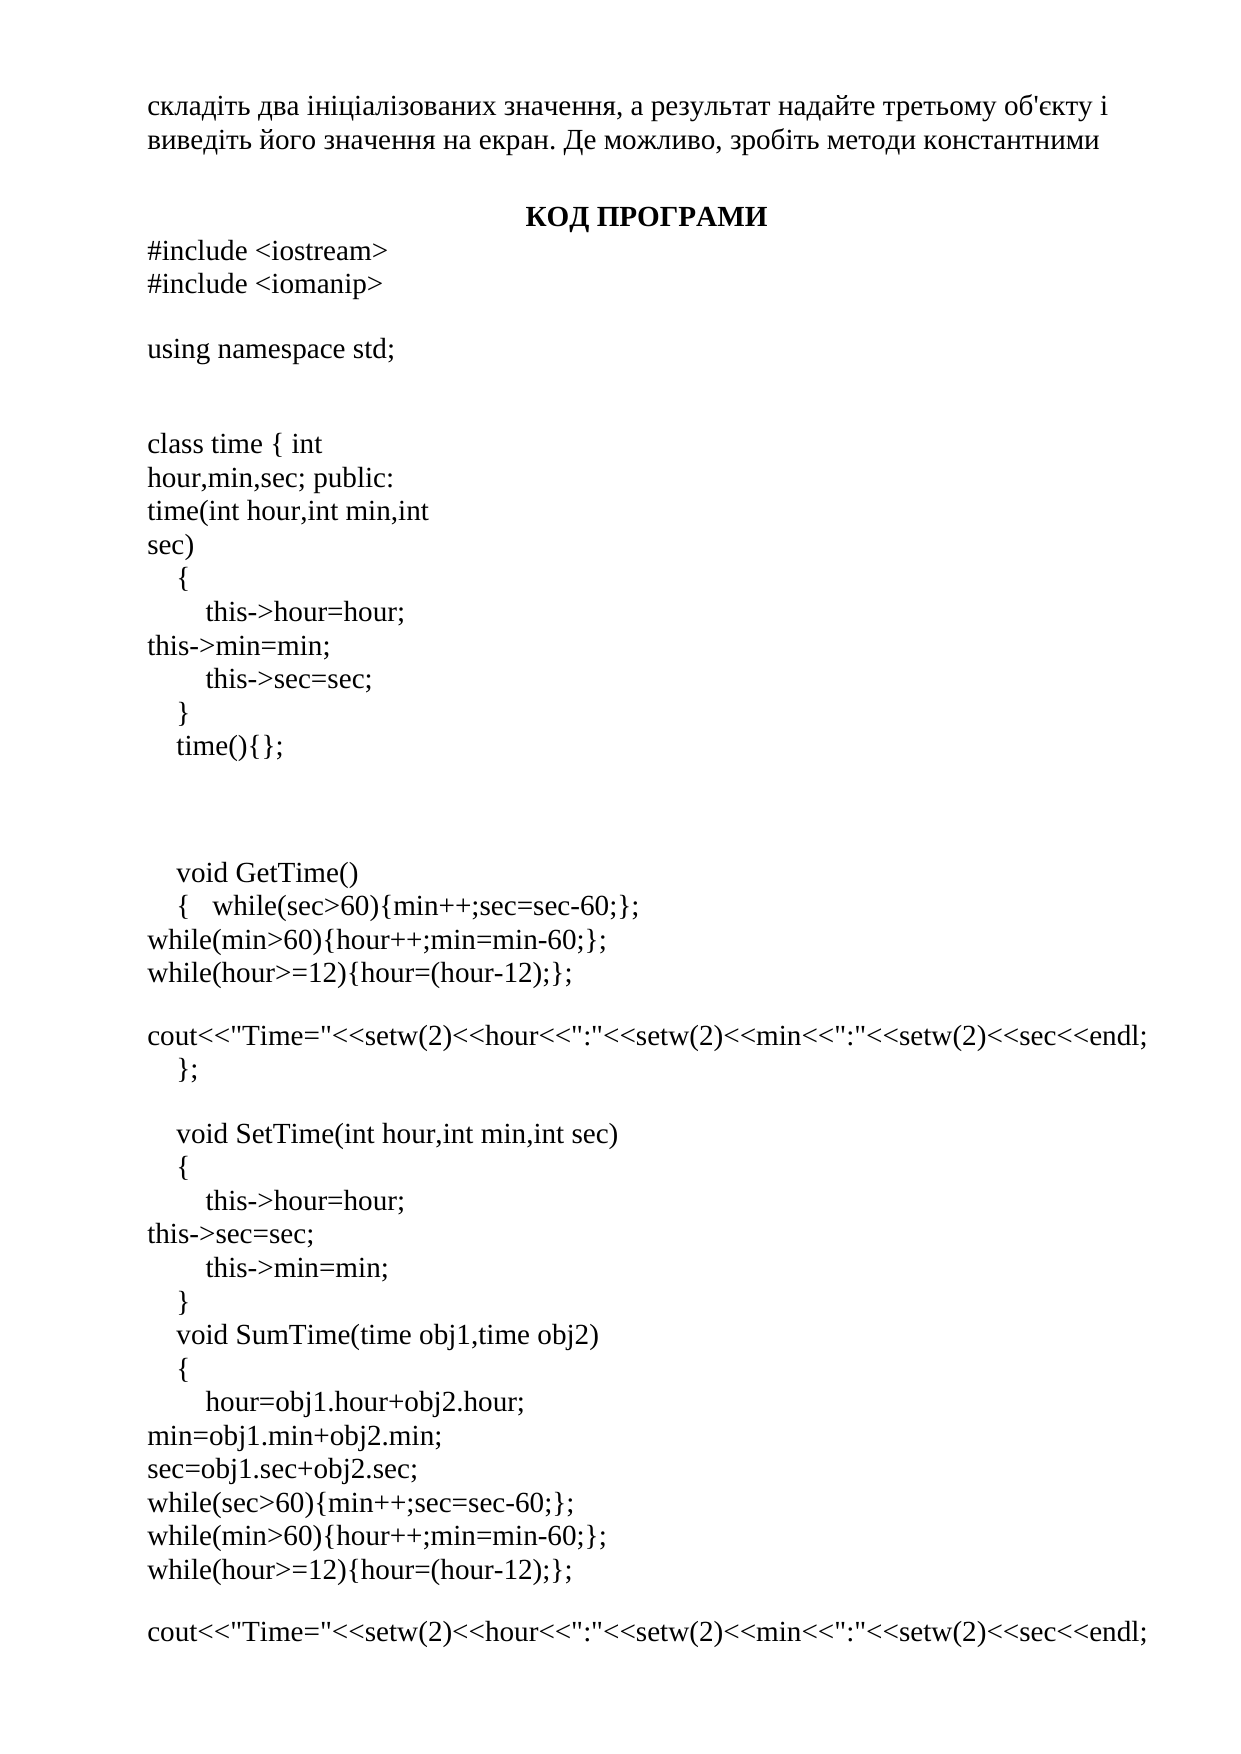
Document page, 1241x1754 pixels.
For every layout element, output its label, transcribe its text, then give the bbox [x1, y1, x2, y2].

text this->sec=sec; [147, 661, 1152, 695]
text void SetTime(int hour,int min,int sec) [147, 1116, 1152, 1149]
text }; [147, 1051, 1152, 1085]
text using namespace std; [147, 331, 1152, 364]
text { [147, 1351, 1152, 1384]
text cout<<"Time="<<setw(2)<<hour<<":"<<setw(2)<<min<<":"<<setw(2)<<sec<<endl; [147, 989, 1152, 1051]
text this->hour=hour; this->min=min; [147, 594, 486, 661]
text time(){}; [147, 728, 1152, 762]
text { while(sec>60){min++;sec=sec-60;}; while(min>60){hour++;min=min-60;}; while(hour>=12){hour=(hour-12);}; [147, 888, 858, 989]
text } [147, 695, 1152, 728]
text { [147, 1149, 1152, 1183]
text hour=obj1.hour+obj2.hour; min=obj1.min+obj2.min; sec=obj1.sec+obj2.sec; while(sec>60){min++;sec=sec-60;}; while(min>60){hour++;min=min-60;}; while(hour>=12){hour=(hour-12);}; [147, 1384, 629, 1586]
text this->min=min; [147, 1250, 1152, 1284]
text #include <iostream> [147, 233, 1152, 266]
subtitle КОД ПРОГРАМИ [149, 199, 1144, 233]
text #include <iomanip> [147, 266, 1152, 300]
text void SumTime(time obj1,time obj2) [147, 1317, 1152, 1351]
text { [147, 561, 1152, 594]
text } [147, 1284, 1152, 1317]
text class time { int hour,min,sec; public: time(int hour,int min,int sec) [147, 426, 429, 561]
text this->hour=hour; this->sec=sec; [147, 1183, 475, 1250]
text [147, 88, 1152, 156]
text void GetTime() [147, 855, 1152, 888]
text cout<<"Time="<<setw(2)<<hour<<":"<<setw(2)<<min<<":"<<setw(2)<<sec<<endl; [147, 1586, 1152, 1648]
